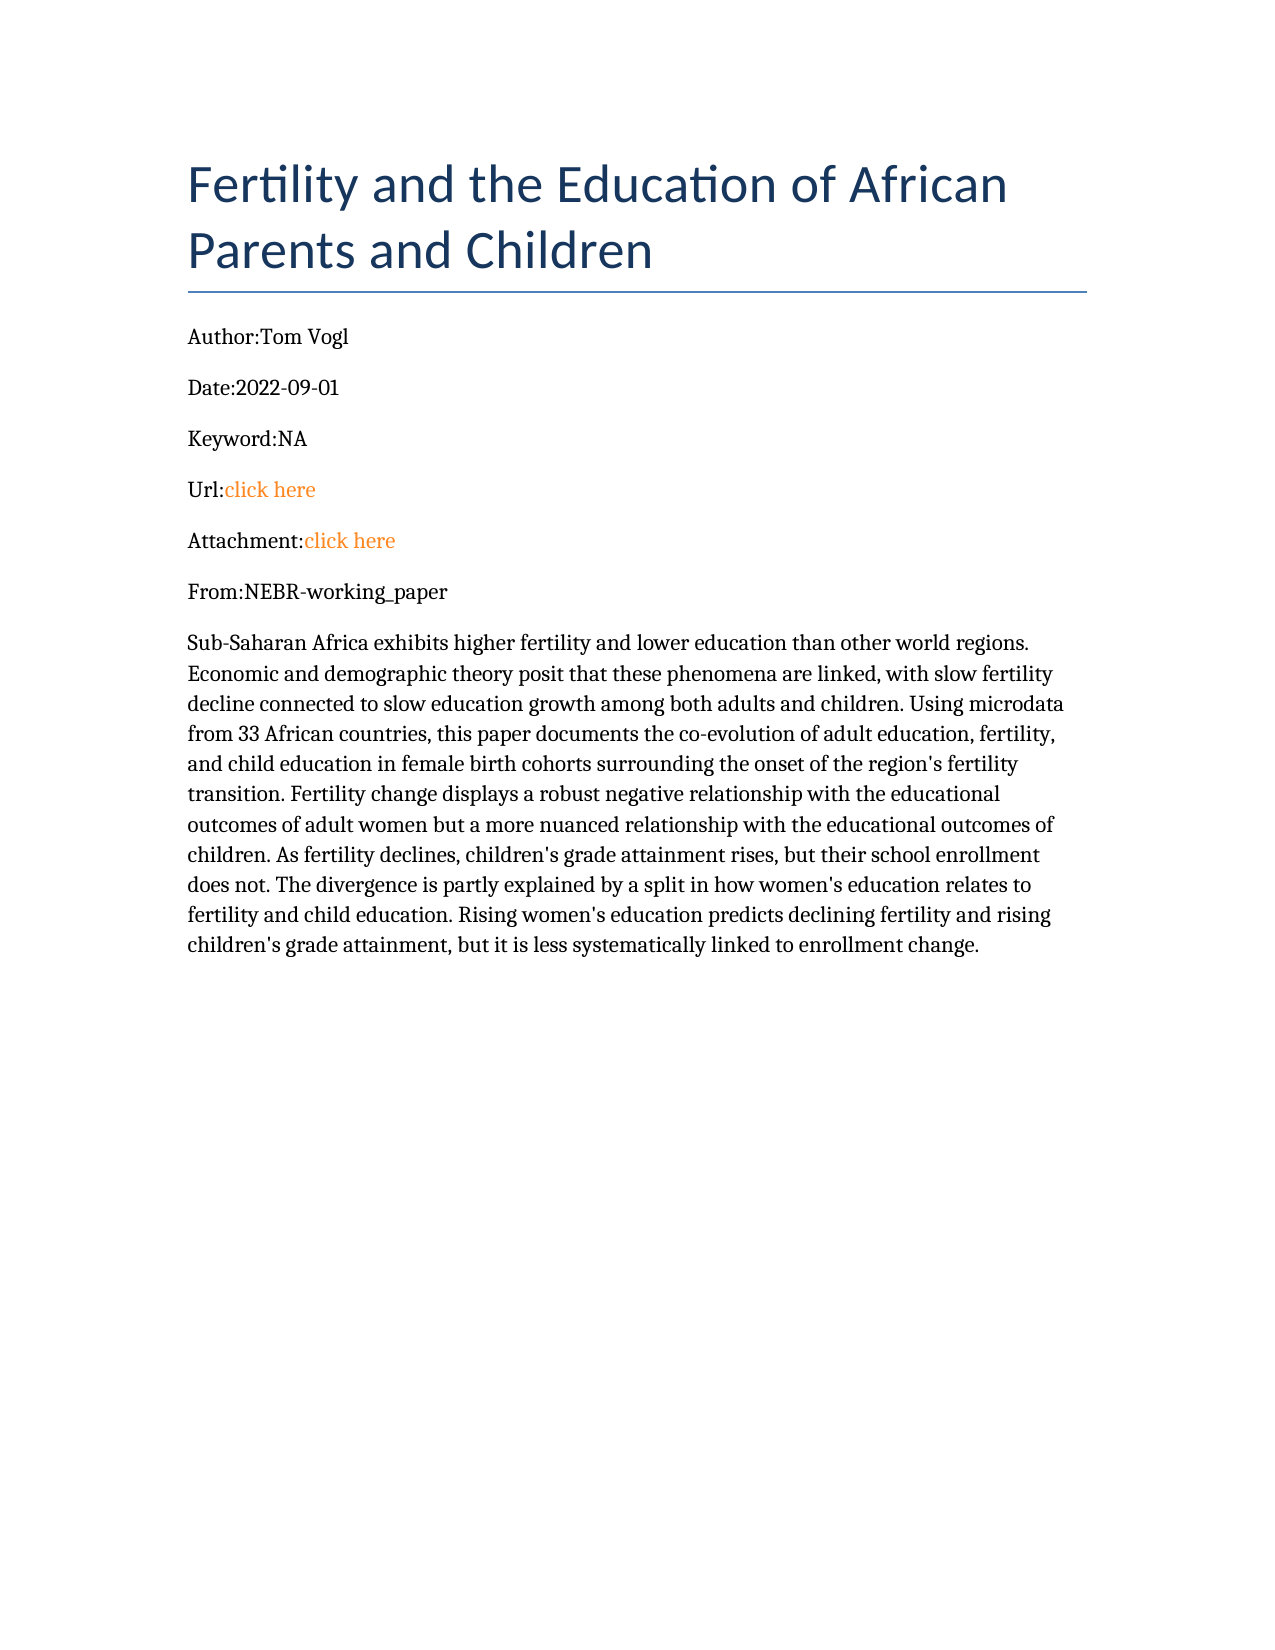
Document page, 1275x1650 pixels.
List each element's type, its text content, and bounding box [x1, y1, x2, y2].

text Url:click here [187, 477, 1087, 503]
text Date:2022-09-01 [187, 375, 1087, 401]
text Attachment:click here [187, 528, 1087, 554]
text Keyword:NA [187, 426, 1087, 452]
title Fertility and the Education of African Parents and Children [187, 150, 1087, 293]
text Author:Tom Vogl [187, 324, 1087, 350]
text From:NEBR-working_paper [187, 579, 1087, 606]
text Sub-Saharan Africa exhibits higher fertility and lower education than other world regions. Economic and demographic theory posit that these phenomena are linked, with slow fertility decline connected to slow education growth among both adults and children. Using microdata from 33 African countries, this paper documents the co-evolution of adult education, fertility, and child education in female birth cohorts surrounding the onset of the region's fertility transition. Fertility change displays a robust negative relationship with the educational outcomes of adult women but a more nuanced relationship with the educational outcomes of children. As fertility declines, children's grade attainment rises, but their school enrollment does not. The divergence is partly explained by a split in how women's education relates to fertility and child education. Rising women's education predicts declining fertility and rising children's grade attainment, but it is less systematically linked to enrollment change. [187, 630, 1087, 959]
